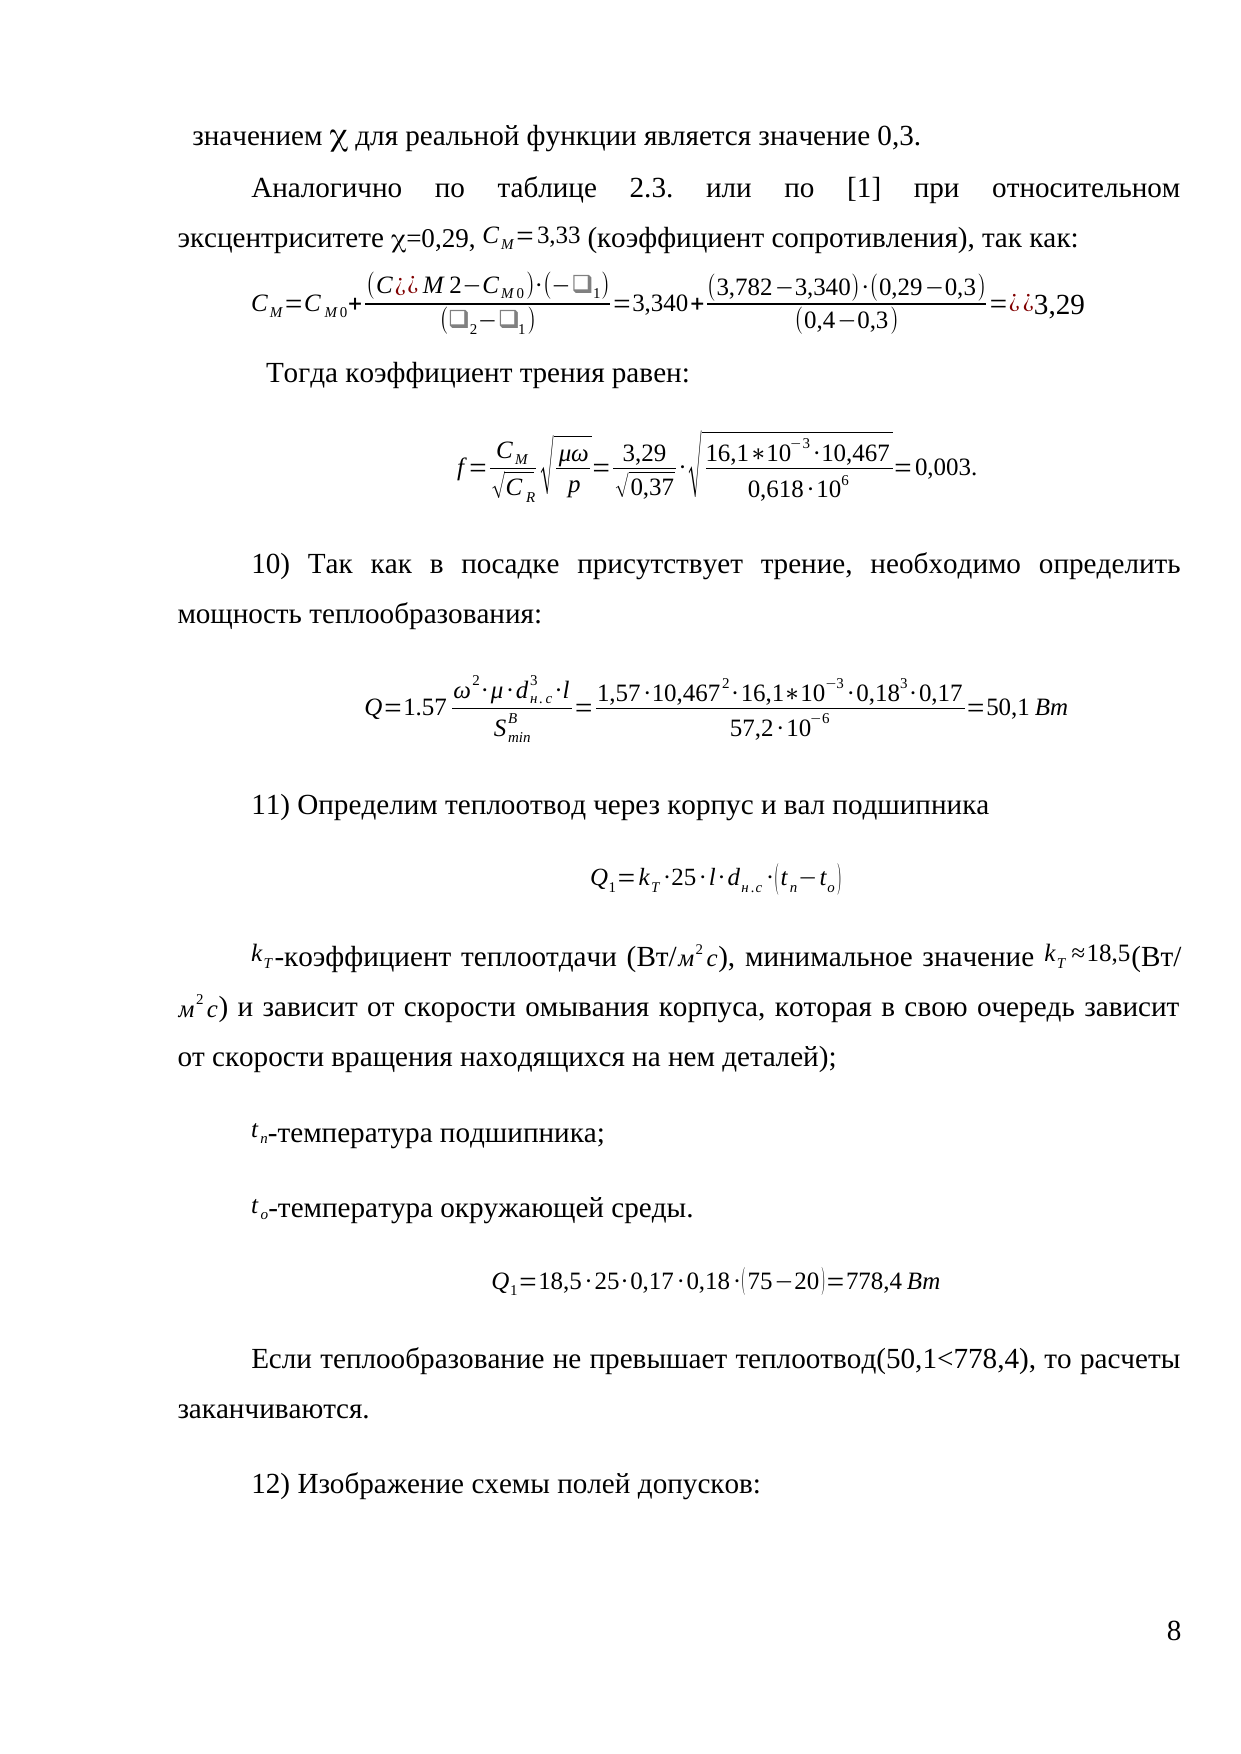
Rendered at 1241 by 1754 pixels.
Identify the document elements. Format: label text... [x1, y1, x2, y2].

text Тогда коэффициент трения равен: [177, 355, 1181, 388]
text -температура подшипника; [177, 1115, 1181, 1148]
text -коэффициент теплоотдачи (Вт/), минимальное значение (Вт/) и зависит от скорости омывания корпуса, которая в свою очередь зависит от скорости вращения находящихся на нем деталей); [177, 939, 1181, 1073]
list 3,29 [177, 270, 1181, 338]
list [192, 118, 1181, 153]
list Аналогично по таблице 2.3. или по [1] при относительном эксцентриситете =0,29, (коэффициент сопротивления), так как: [177, 170, 1181, 254]
text 12) Изображение схемы полей допусков: [177, 1466, 1181, 1500]
text 10) Так как в посадке присутствует трение, необходимо определить мощность теплообразования: [177, 546, 1181, 630]
text 11) Определим теплоотвод через корпус и вал подшипника [177, 787, 1181, 821]
text Если теплообразование не превышает теплоотвод(50,1<778,4), то расчеты заканчиваются. [177, 1341, 1181, 1424]
text -температура окружающей среды. [177, 1190, 1181, 1224]
